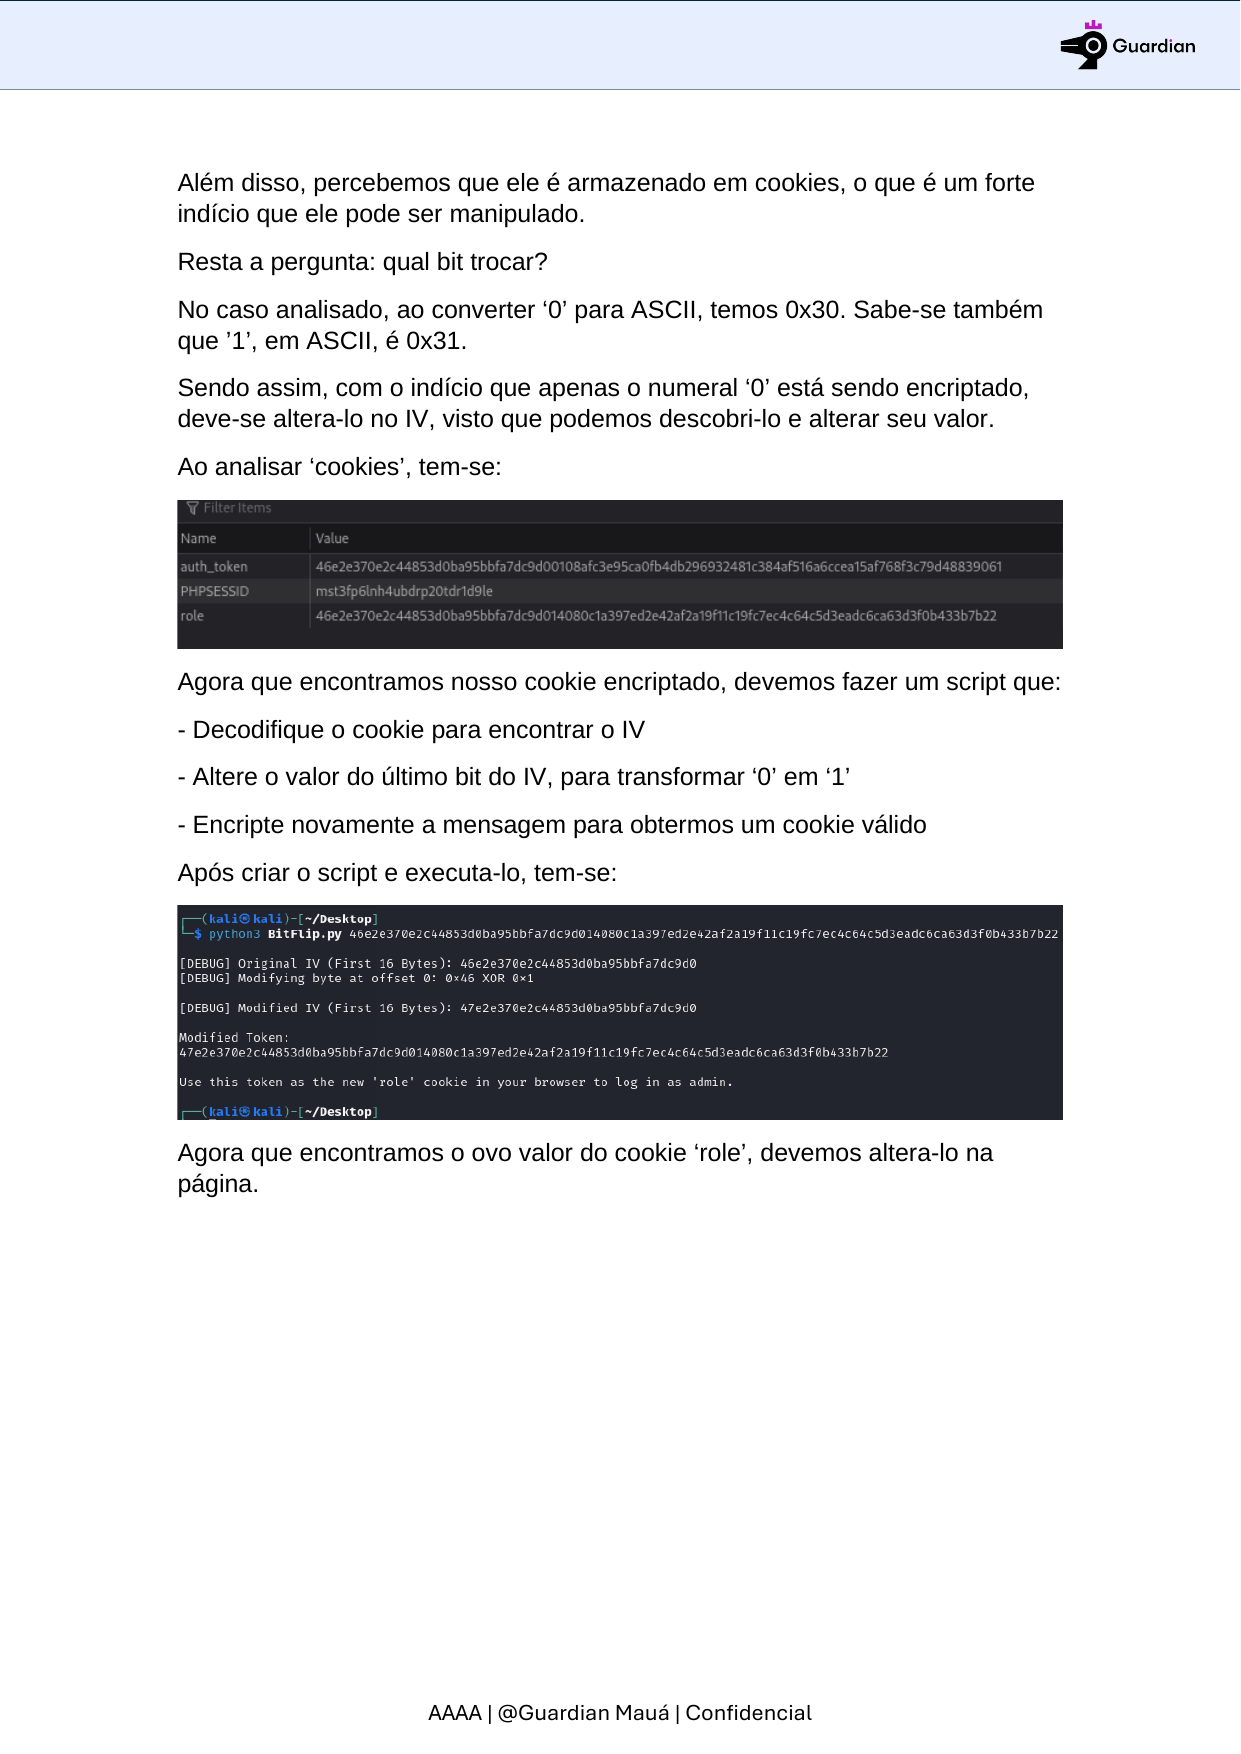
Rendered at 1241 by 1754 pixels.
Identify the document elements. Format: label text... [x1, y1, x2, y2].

picture [177, 500, 1063, 649]
text Agora que encontramos nosso cookie encriptado, devemos fazer um script que: [177, 667, 1063, 696]
text Agora que encontramos o ovo valor do cookie ‘role’, devemos altera-lo na página. [177, 1138, 1063, 1198]
text Ao analisar ‘cookies’, tem-se: [177, 452, 1063, 481]
text - Decodifique o cookie para encontrar o IV [177, 715, 1063, 743]
text No caso analisado, ao converter ‘0’ para ASCII, temos 0x30. Sabe-se também que ’1’, em ASCII, é 0x31. [177, 295, 1063, 354]
text Além disso, percebemos que ele é armazenado em cookies, o que é um forte indício que ele pode ser manipulado. [177, 168, 1063, 228]
text Sendo assim, com o indício que apenas o numeral ‘0’ está sendo encriptado, deve-se altera-lo no IV, visto que podemos descobri-lo e alterar seu valor. [177, 373, 1063, 433]
picture [177, 905, 1063, 1120]
text Após criar o script e executa-lo, tem-se: [177, 858, 1063, 887]
picture [0, 2, 1241, 90]
text - Encripte novamente a mensagem para obtermos um cookie válido [177, 810, 1063, 839]
text - Altere o valor do último bit do IV, para transformar ‘0’ em ‘1’ [177, 762, 1063, 791]
text Resta a pergunta: qual bit trocar? [177, 247, 1063, 276]
